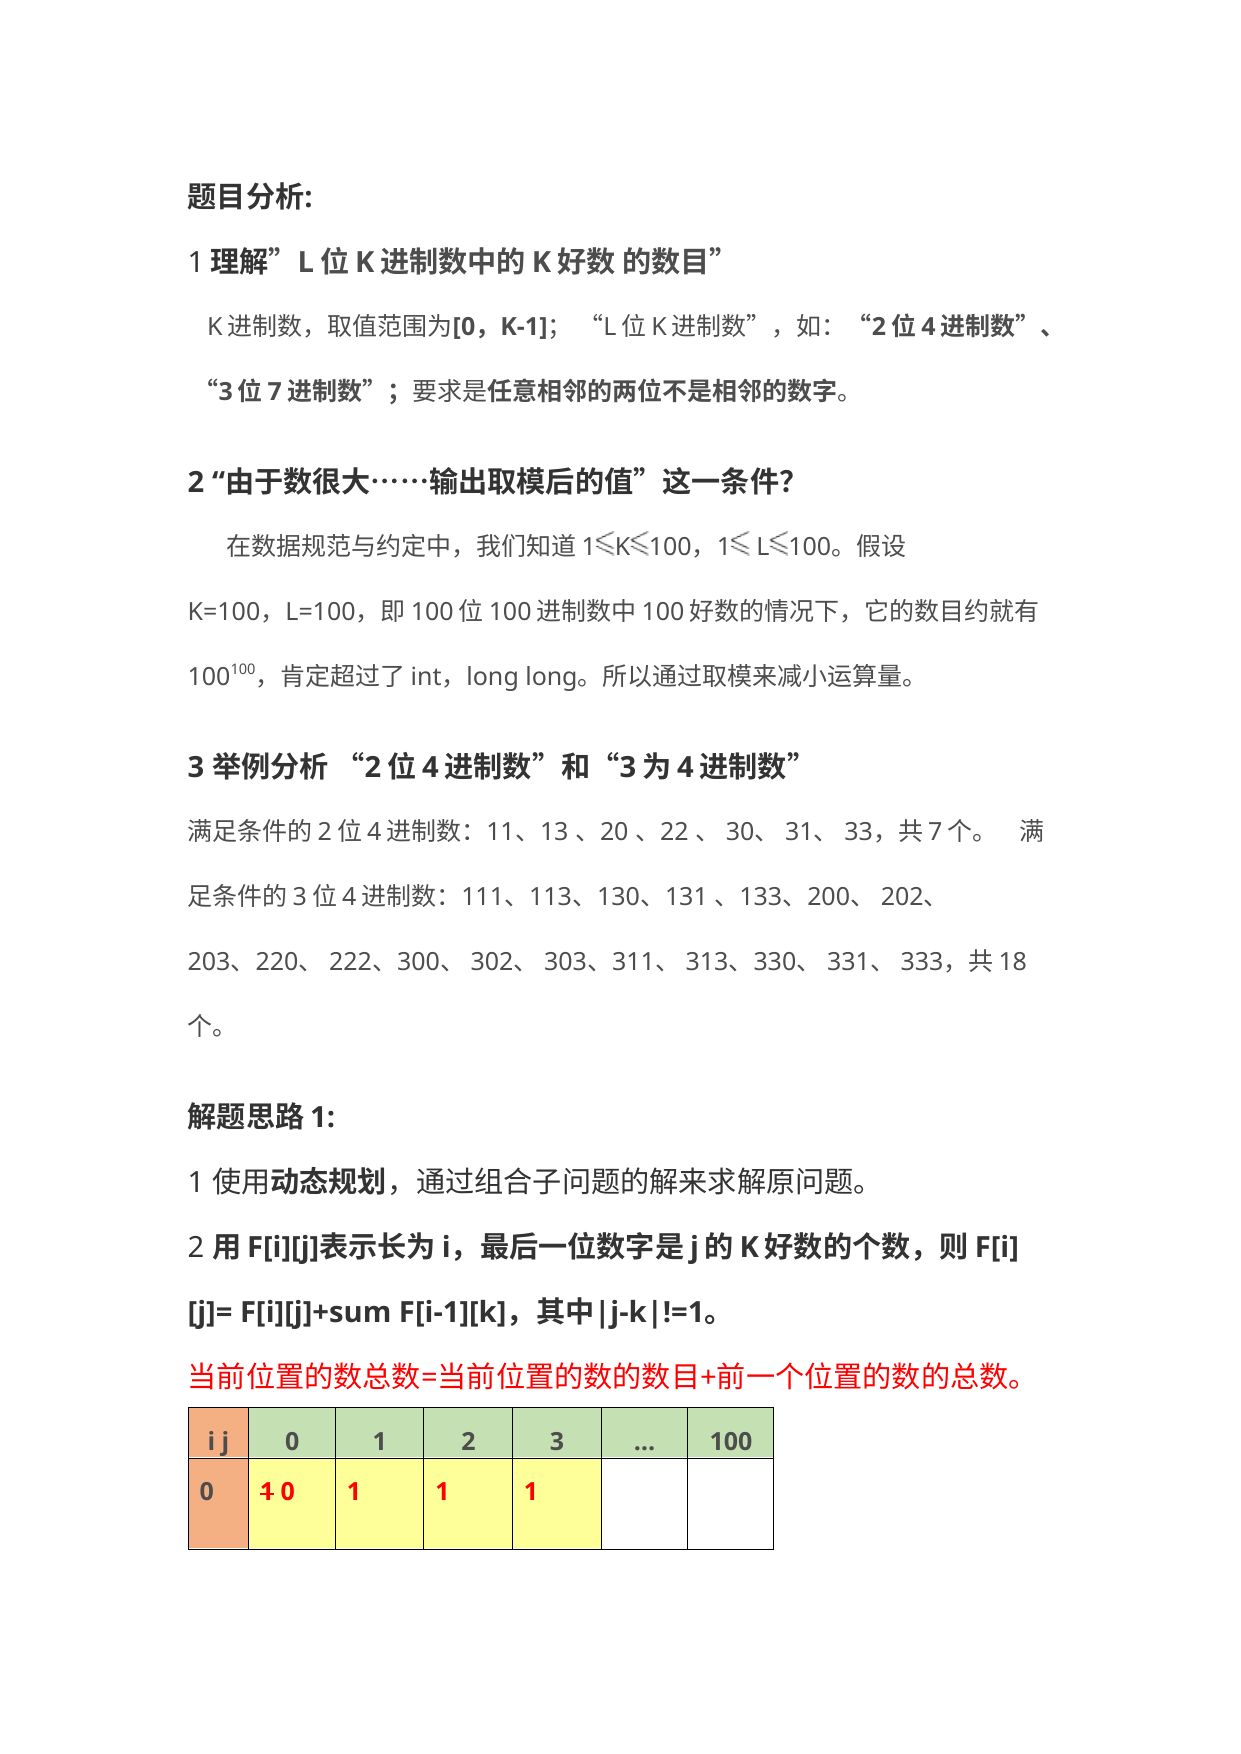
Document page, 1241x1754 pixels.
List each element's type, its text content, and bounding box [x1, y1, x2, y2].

table_cell 1 [424, 1459, 512, 1548]
table_header 2 [424, 1408, 512, 1457]
text 满足条件的2位4进制数：11、13 、20 、22 、 30、 31、 33，共7个。 满足条件的3位4进制数：111、113、130、131 、133、200、 202、 203、220、 222、300、 302、 303、311、 313、330、 331、 333，共18个。 [187, 797, 1053, 1057]
table_header i j [189, 1408, 248, 1457]
table_cell [688, 1459, 773, 1548]
picture [630, 531, 649, 556]
table_cell 1 0 [249, 1459, 335, 1548]
text 在数据规范与约定中，我们知道1K100，1 L​​​​​​​100。假设K=100，L=100，即100位100进制数中100好数的情况下，它的数目约就有100100，肯定超过了int，long long。所以通过取模来减小运算量。 [187, 512, 1053, 707]
picture [769, 531, 788, 556]
table_cell [602, 1459, 687, 1548]
table_header 1 [336, 1408, 423, 1457]
text 3 举例分析 “2位4进制数”和“3为4进制数” [187, 732, 1053, 797]
text 2 “由于数很大……输出取模后的值”这一条件？ [187, 447, 1053, 512]
table_cell 0 [189, 1459, 248, 1548]
text 1理解”L位K进制数中的K好数 的数目” [187, 227, 1053, 292]
table_cell 1 [513, 1459, 601, 1548]
picture [731, 531, 750, 556]
table_header … [602, 1408, 687, 1457]
table_header 0 [249, 1408, 335, 1457]
table_header 100 [688, 1408, 773, 1457]
text K进制数，取值范围为[0，K-1]； “L位K进制数”，如：“2位4进制数”、 “3位7进制数”；要求是任意相邻的两位不是相邻的数字。 [187, 292, 1053, 422]
text 2 用F[i][j]表示长为i，最后一位数字是j的K好数的个数，则F[i][j]= F[i][j]+sum F[i-1][k]，其中|j-k|!=1。 [187, 1212, 1053, 1342]
picture [595, 531, 615, 556]
text 题目分析: [187, 162, 1053, 227]
text 当前位置的数总数=当前位置的数的数目+前一个位置的数的总数。 [187, 1342, 1053, 1407]
text 解题思路1: [187, 1082, 1053, 1147]
table_header 3 [513, 1408, 601, 1457]
text 1 使用动态规划，通过组合子问题的解来求解原问题。 [187, 1147, 1053, 1212]
table_cell 1 [336, 1459, 423, 1548]
